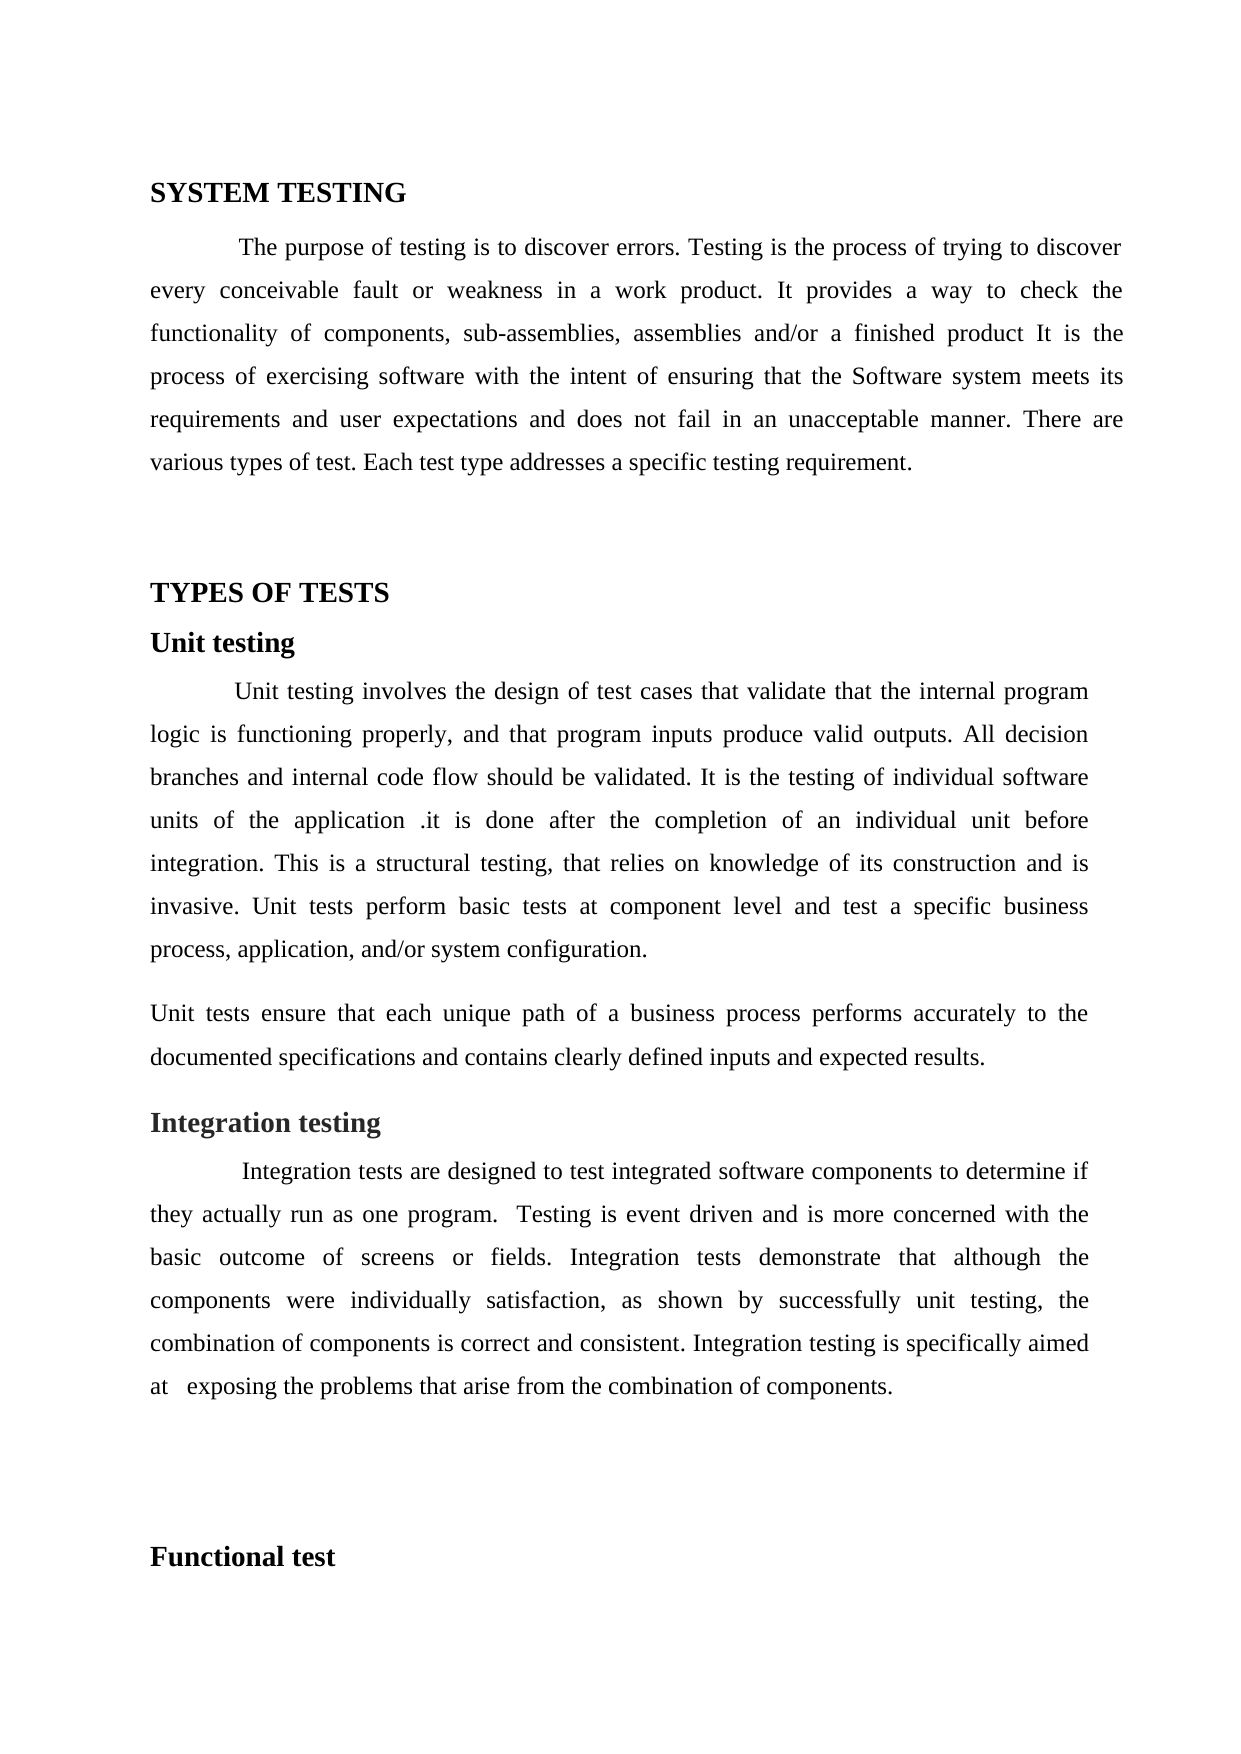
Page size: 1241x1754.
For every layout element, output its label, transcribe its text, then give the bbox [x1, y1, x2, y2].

subtitle TYPES OF TESTS [150, 575, 1090, 609]
text The purpose of testing is to discover errors. Testing is the process of trying to discover every conceivable fault or weakness in a work product. It provides a way to check the functionality of components, sub-assemblies, assemblies and/or a finished product It is the process of exercising software with the intent of ensuring that the Software system meets its requirements and user expectations and does not fail in an unacceptable manner. There are various types of test. Each test type addresses a specific testing requirement. [150, 232, 1125, 476]
text Integration tests are designed to test integrated software components to determine if they actually run as one program. Testing is event driven and is more concerned with the basic outcome of screens or fields. Integration tests demonstrate that although the components were individually satisfaction, as shown by successfully unit testing, the combination of components is correct and consistent. Integration testing is specifically aimed at exposing the problems that arise from the combination of components. [150, 1156, 1090, 1400]
subtitle Integration testing [150, 1106, 1090, 1139]
subtitle Unit testing [150, 625, 1090, 659]
text Unit tests ensure that each unique path of a business process performs accurately to the documented specifications and contains clearly defined inputs and expected results. [150, 998, 1090, 1070]
subtitle SYSTEM TESTING [150, 175, 1090, 208]
subtitle Functional test [150, 1539, 1090, 1572]
text Unit testing involves the design of test cases that validate that the internal program logic is functioning properly, and that program inputs produce valid outputs. All decision branches and internal code flow should be validated. It is the testing of individual software units of the application .it is done after the completion of an individual unit before integration. This is a structural testing, that relies on knowledge of its construction and is invasive. Unit tests perform basic tests at component level and test a specific business process, application, and/or system configuration. [150, 676, 1090, 963]
